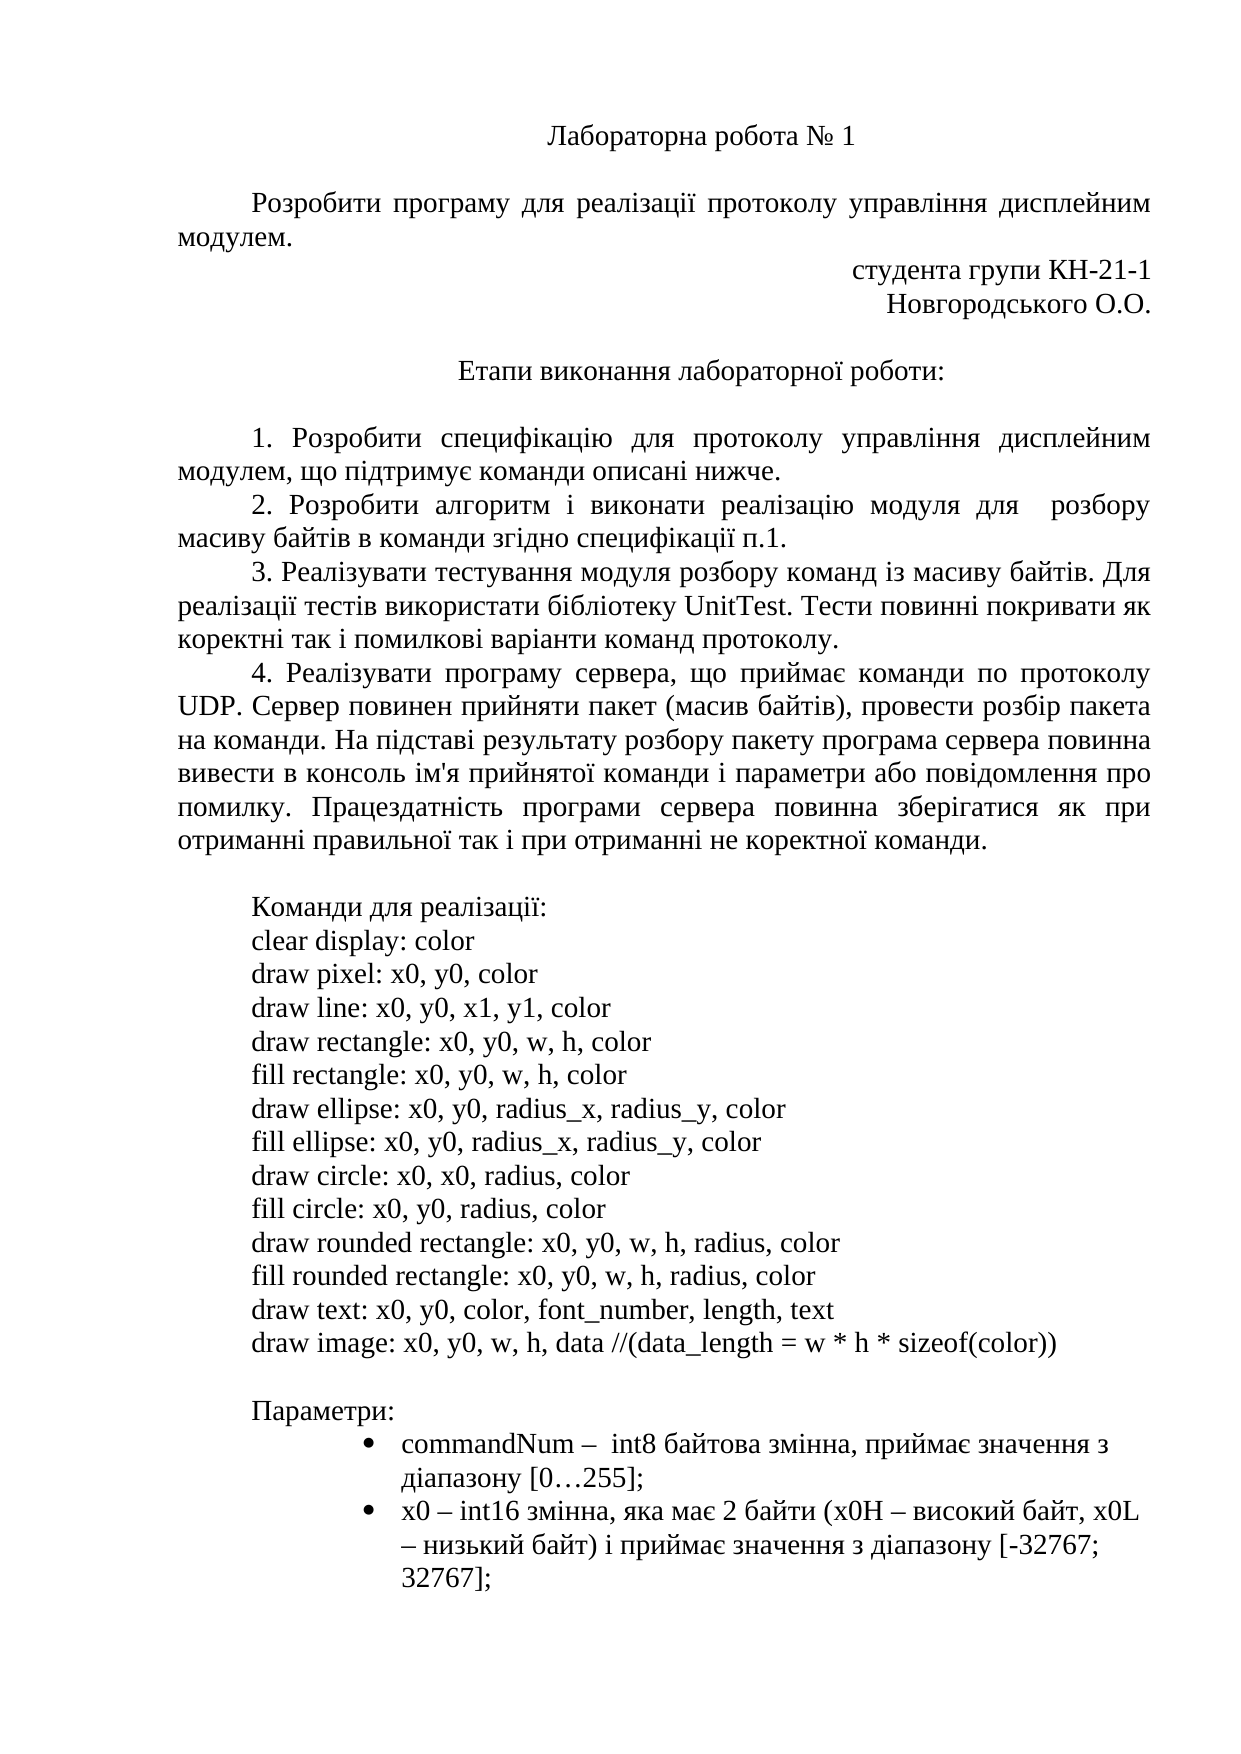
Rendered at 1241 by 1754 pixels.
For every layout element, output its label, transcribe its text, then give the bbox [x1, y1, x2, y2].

text draw rounded rectangle: x0, y0, w, h, radius, color [177, 1225, 1152, 1258]
list x0 – int16 змінна, яка має 2 байти (x0H – високий байт, x0L – низький байт) і приймає значення з діапазону [-32767; 32767]; [363, 1493, 1152, 1594]
list commandNum – int8 байтова змінна, приймає значення з діапазону [0…255]; [363, 1426, 1152, 1493]
text draw circle: x0, x0, radius, color [177, 1158, 1152, 1191]
text fill rounded rectangle: x0, y0, w, h, radius, color [177, 1258, 1152, 1292]
text fill circle: x0, y0, radius, color [177, 1191, 1152, 1225]
text clear display: color [177, 923, 1152, 957]
text 1. Розробити специфікацію для протоколу управління дисплейним модулем, що підтримує команди описані нижче. [177, 420, 1152, 487]
text draw line: x0, y0, x1, y1, color [177, 990, 1152, 1024]
text 4. Реалізувати програму сервера, що приймає команди по протоколу UDP. Сервер повинен прийняти пакет (масив байтів), провести розбір пакета на команди. На підставі результату розбору пакету програма сервера повинна вивести в консоль ім'я прийнятої команди і параметри або повідомлення про помилку. Працездатність програми сервера повинна зберігатися як при отриманні правильної так і при отриманні не коректної команди. [177, 655, 1152, 856]
text Параметри: [177, 1393, 1152, 1426]
text fill rectangle: x0, y0, w, h, color [177, 1057, 1152, 1091]
text 3. Реалізувати тестування модуля розбору команд із масиву байтів. Для реалізації тестів використати бібліотеку UnitTest. Тести повинні покривати як коректні так і помилкові варіанти команд протоколу. [177, 554, 1152, 655]
text draw text: x0, y0, color, font_number, length, text [177, 1292, 1152, 1326]
text Лабораторна робота № 1 [177, 118, 1152, 152]
text draw rectangle: x0, y0, w, h, color [177, 1024, 1152, 1057]
text Новгородського О.О. [177, 286, 1152, 319]
text Розробити програму для реалізації протоколу управління дисплейним модулем. [177, 185, 1152, 252]
text Етапи виконання лабораторної роботи: [177, 353, 1152, 386]
text студента групи КН-21-1 [177, 252, 1152, 286]
text 2. Розробити алгоритм і виконати реалізацію модуля для розбору масиву байтів в команди згідно специфікації п.1. [177, 487, 1152, 554]
text draw pixel: x0, y0, color [177, 957, 1152, 990]
text Команди для реалізації: [177, 889, 1152, 923]
text draw image: x0, y0, w, h, data //(data_length = w * h * sizeof(color)) [177, 1326, 1152, 1359]
text draw ellipse: x0, y0, radius_x, radius_y, color [177, 1091, 1152, 1124]
text fill ellipse: x0, y0, radius_x, radius_y, color [177, 1124, 1152, 1158]
